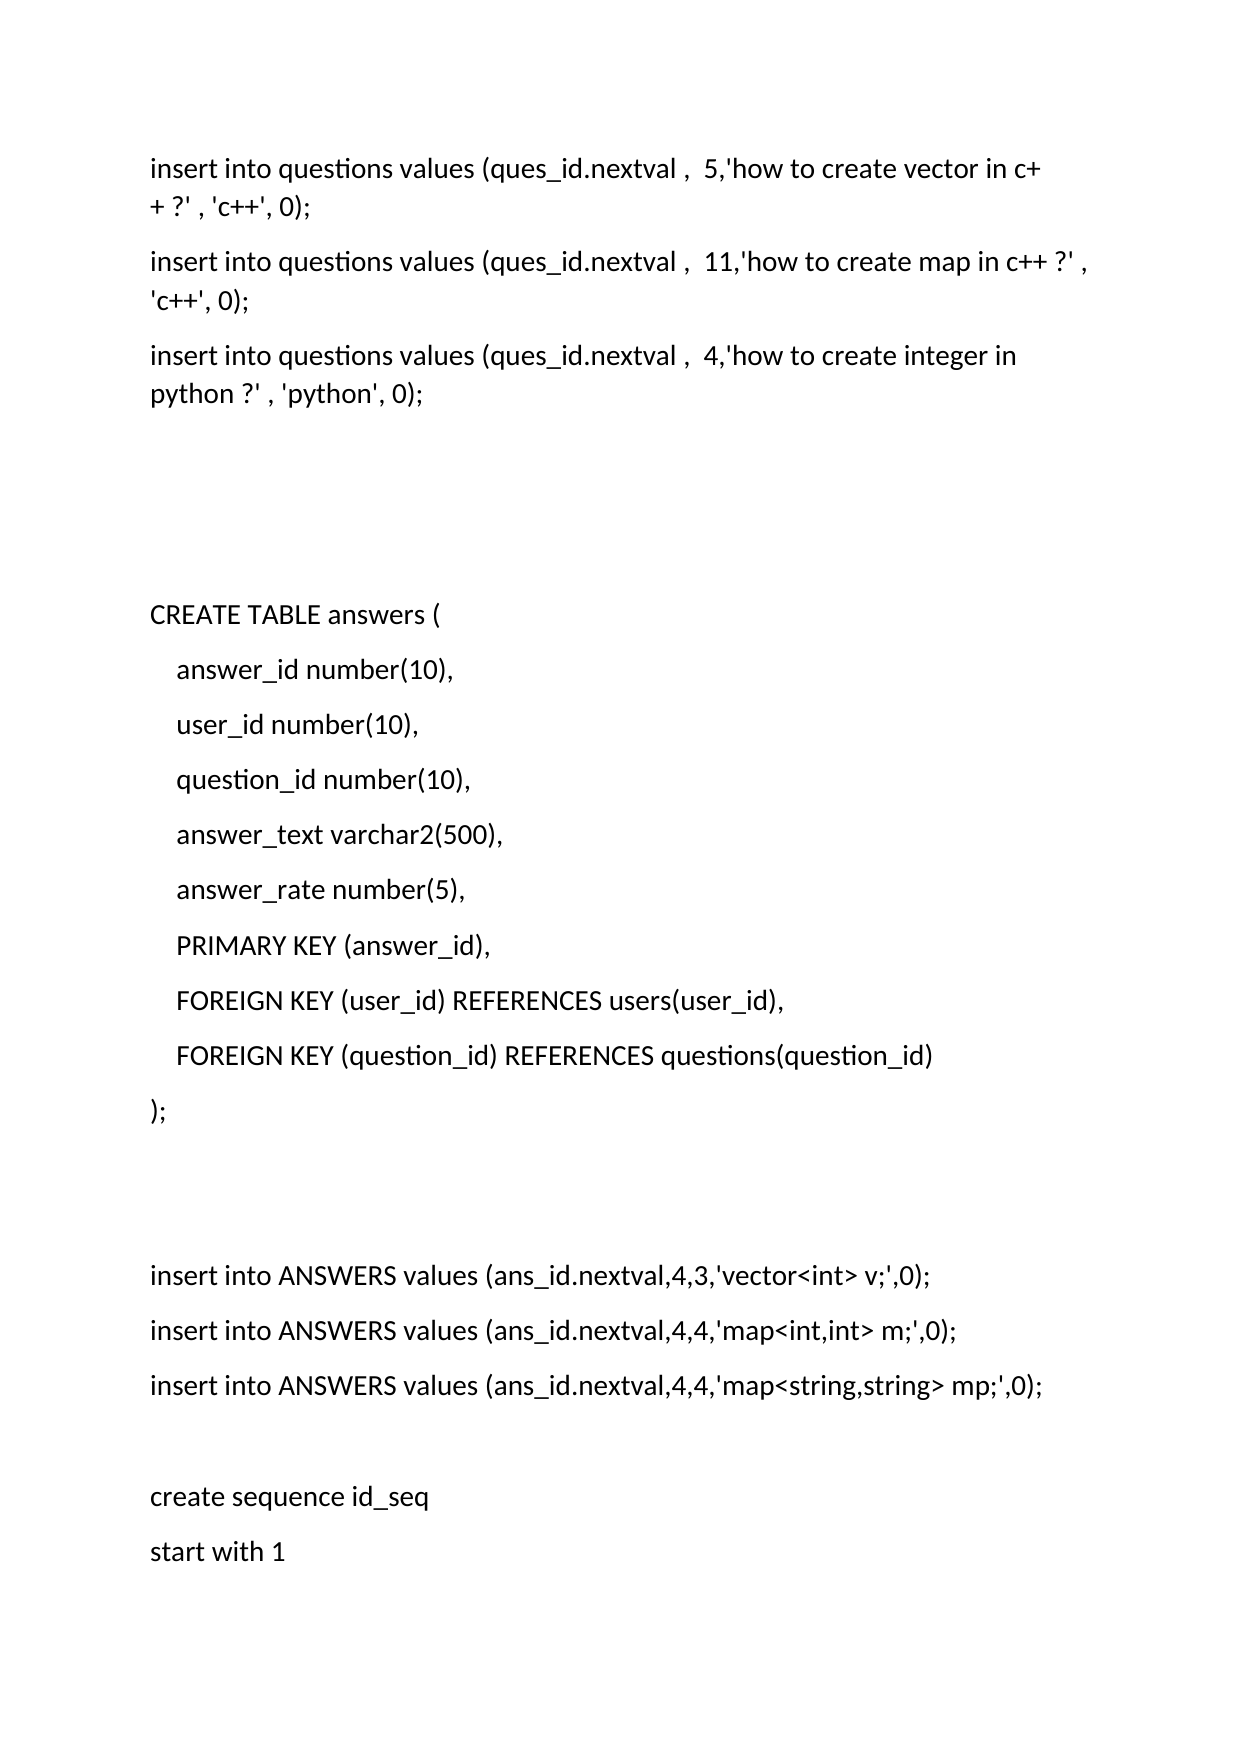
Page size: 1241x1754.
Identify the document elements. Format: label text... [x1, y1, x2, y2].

text CREATE TABLE answers ( [150, 596, 1090, 632]
text PRIMARY KEY (answer_id), [150, 927, 1090, 962]
text insert into ANSWERS values (ans_id.nextval,4,4,'map<string,string> mp;',0); [150, 1367, 1090, 1403]
text start with 1 [150, 1533, 1090, 1568]
text user_id number(10), [150, 706, 1090, 742]
text insert into questions values (ques_id.nextval , 5,'how to create vector in c++ ?' , 'c++', 0); [150, 150, 1090, 224]
text question_id number(10), [150, 761, 1090, 797]
text ); [150, 1092, 1090, 1127]
text insert into ANSWERS values (ans_id.nextval,4,3,'vector<int> v;',0); [150, 1257, 1090, 1293]
text answer_rate number(5), [150, 871, 1090, 907]
text insert into questions values (ques_id.nextval , 4,'how to create integer in python ?' , 'python', 0); [150, 337, 1090, 411]
text create sequence id_seq [150, 1478, 1090, 1513]
text insert into questions values (ques_id.nextval , 11,'how to create map in c++ ?' , 'c++', 0); [150, 243, 1090, 318]
text insert into ANSWERS values (ans_id.nextval,4,4,'map<int,int> m;',0); [150, 1312, 1090, 1348]
text answer_text varchar2(500), [150, 816, 1090, 852]
text FOREIGN KEY (question_id) REFERENCES questions(question_id) [150, 1037, 1090, 1072]
text answer_id number(10), [150, 651, 1090, 687]
text FOREIGN KEY (user_id) REFERENCES users(user_id), [150, 982, 1090, 1017]
